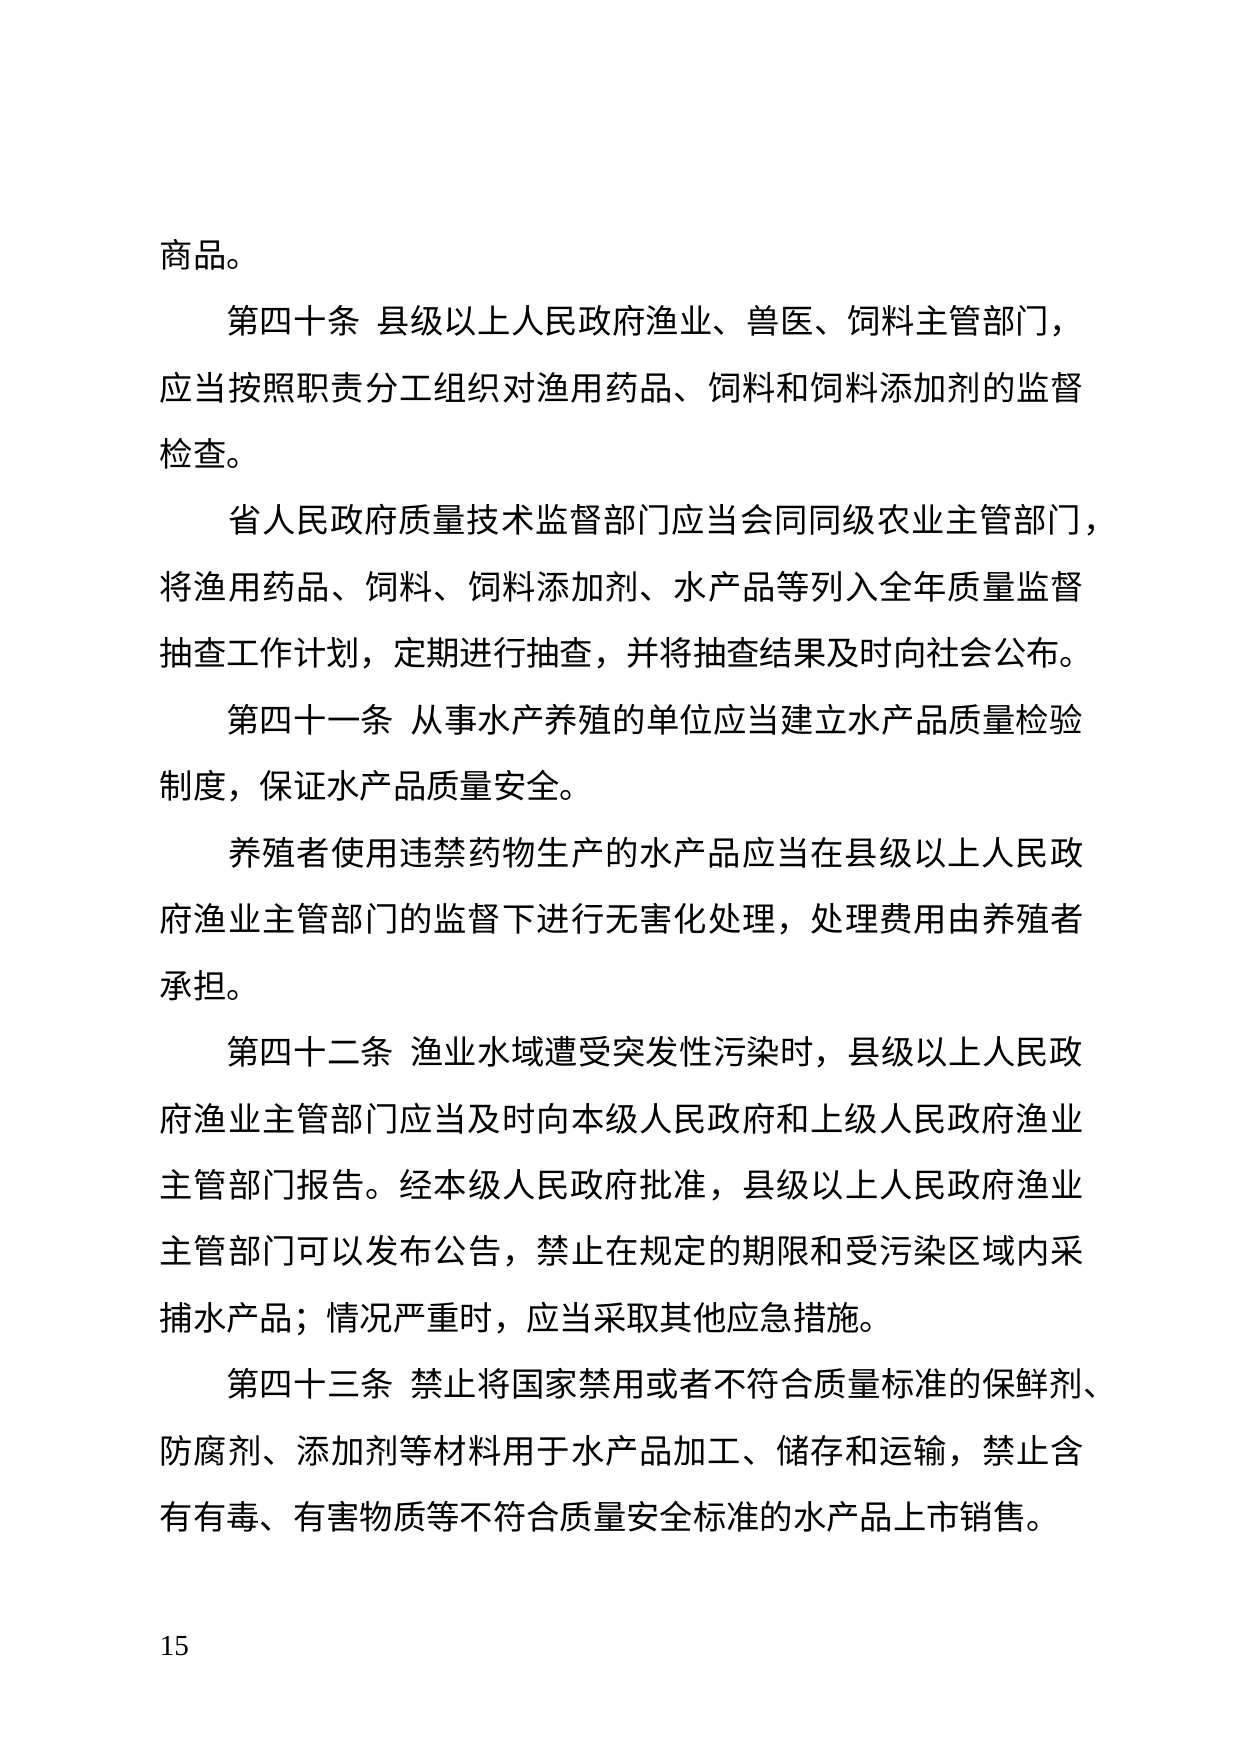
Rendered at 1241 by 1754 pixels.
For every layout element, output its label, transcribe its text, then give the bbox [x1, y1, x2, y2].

text 第四十一条 从事水产养殖的单位应当建立水产品质量检验制度，保证水产品质量安全。 [159, 684, 1084, 817]
text 第四十三条 禁止将国家禁用或者不符合质量标准的保鲜剂、防腐剂、添加剂等材料用于水产品加工、储存和运输，禁止含有有毒、有害物质等不符合质量安全标准的水产品上市销售。 [159, 1349, 1084, 1548]
text 养殖者使用违禁药物生产的水产品应当在县级以上人民政府渔业主管部门的监督下进行无害化处理，处理费用由养殖者承担。 [159, 817, 1084, 1017]
text 省人民政府质量技术监督部门应当会同同级农业主管部门，将渔用药品、饲料、饲料添加剂、水产品等列入全年质量监督抽查工作计划，定期进行抽查，并将抽查结果及时向社会公布。 [159, 485, 1084, 684]
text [159, 219, 1084, 286]
text 第四十二条 渔业水域遭受突发性污染时，县级以上人民政府渔业主管部门应当及时向本级人民政府和上级人民政府渔业主管部门报告。经本级人民政府批准，县级以上人民政府渔业主管部门可以发布公告，禁止在规定的期限和受污染区域内采捕水产品；情况严重时，应当采取其他应急措施。 [159, 1017, 1084, 1349]
text 第四十条 县级以上人民政府渔业、兽医、饲料主管部门，应当按照职责分工组织对渔用药品、饲料和饲料添加剂的监督检查。 [159, 286, 1084, 485]
